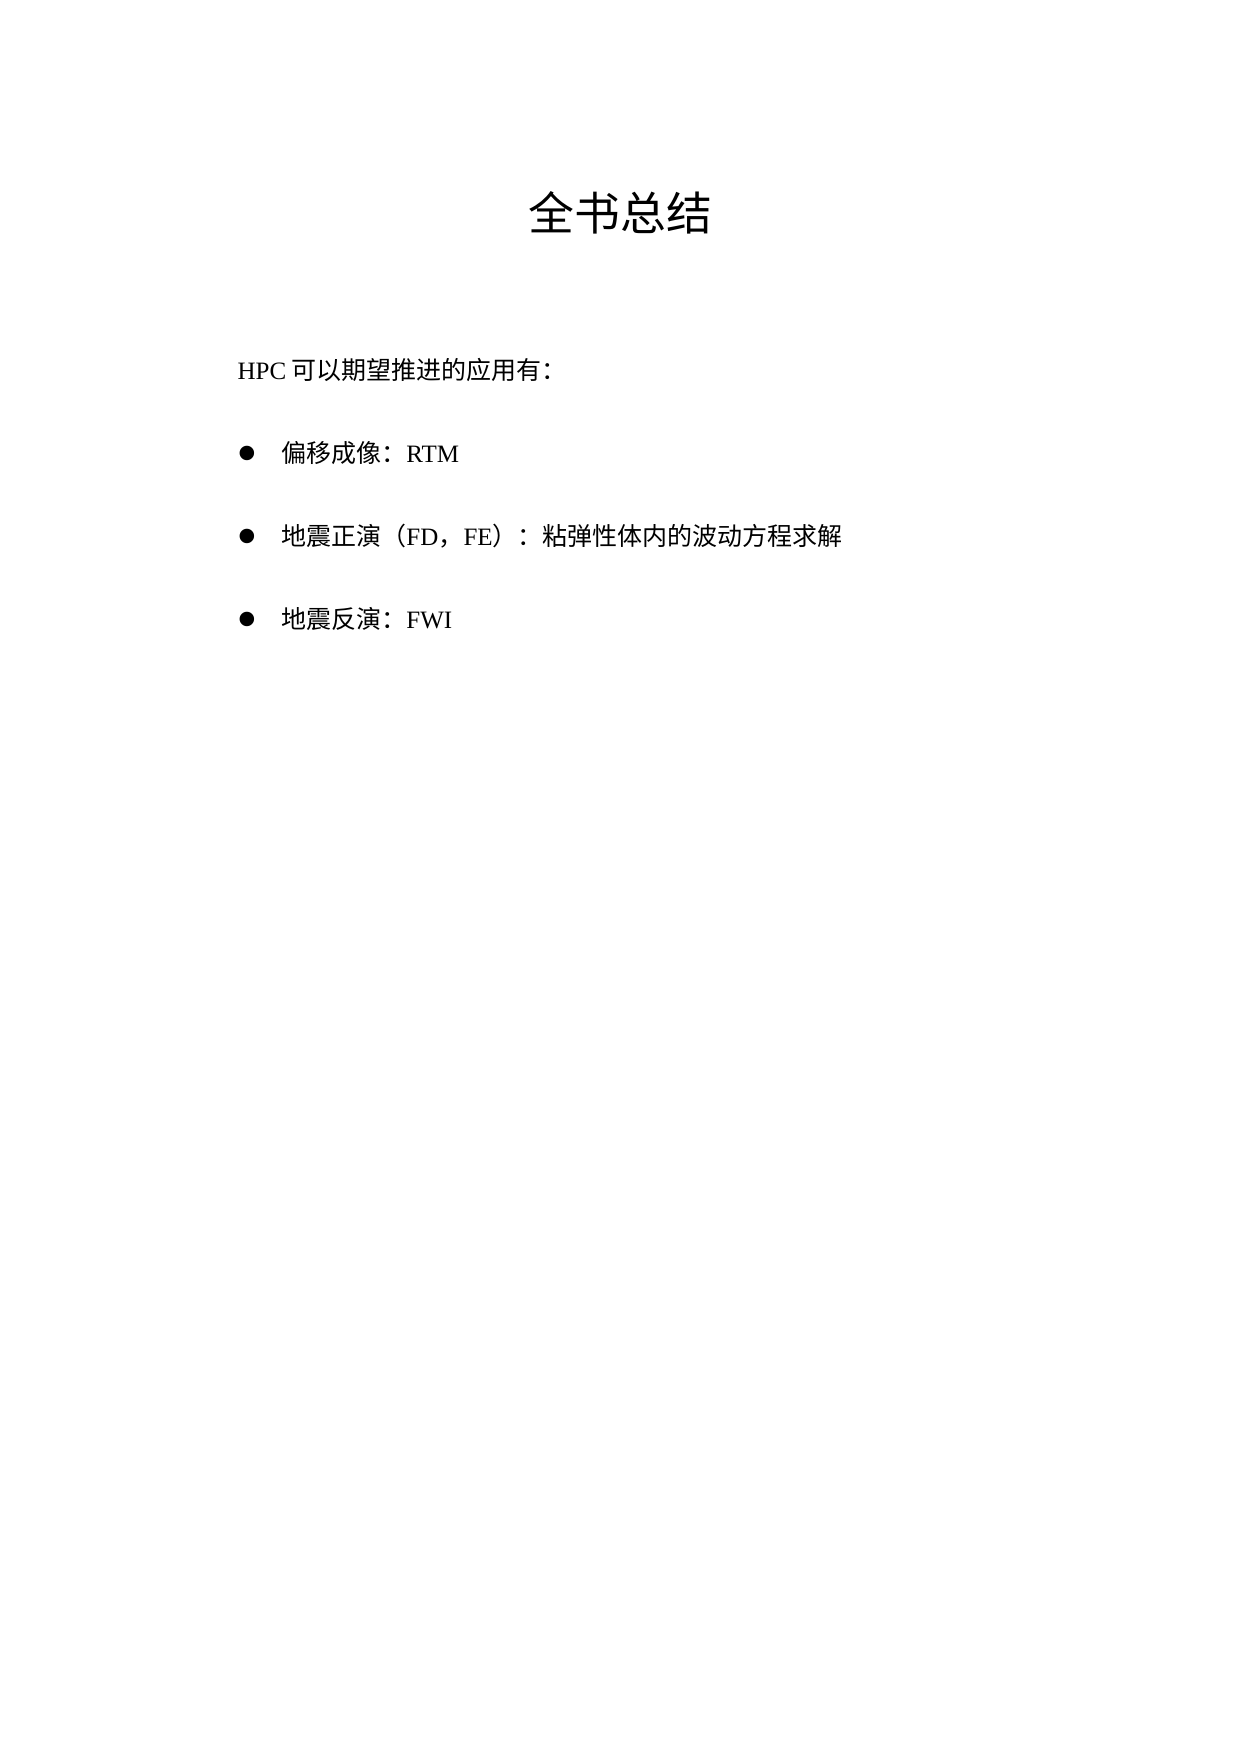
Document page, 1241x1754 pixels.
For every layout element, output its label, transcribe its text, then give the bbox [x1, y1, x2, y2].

list 地震正演（FD，FE）：粘弹性体内的波动方程求解 [237, 502, 1053, 567]
list 地震反演：FWI [237, 586, 1053, 651]
text HPC可以期望推进的应用有： [187, 336, 1053, 401]
subtitle 全书总结 [187, 162, 1053, 259]
list 偏移成像：RTM [237, 419, 1053, 484]
